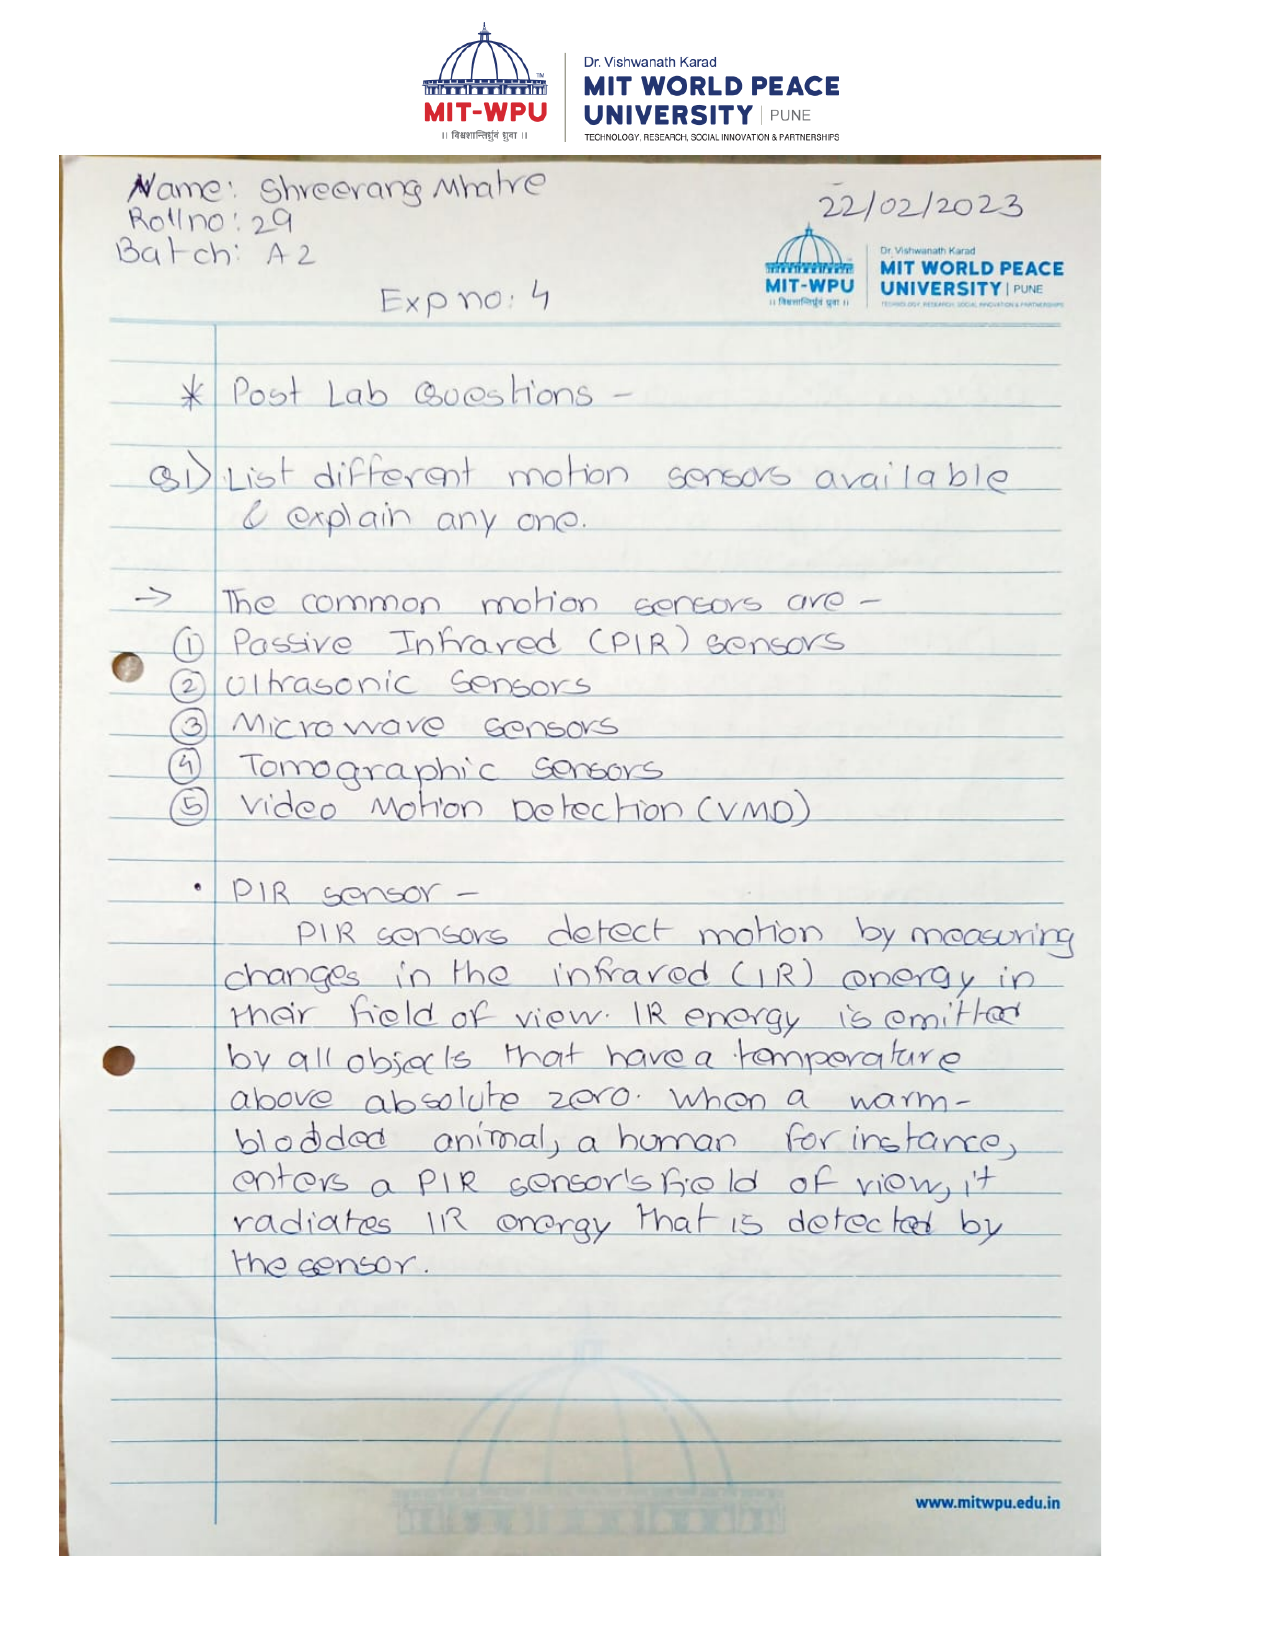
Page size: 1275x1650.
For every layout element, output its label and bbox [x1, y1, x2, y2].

picture [59, 155, 1102, 1556]
picture [421, 22, 839, 142]
